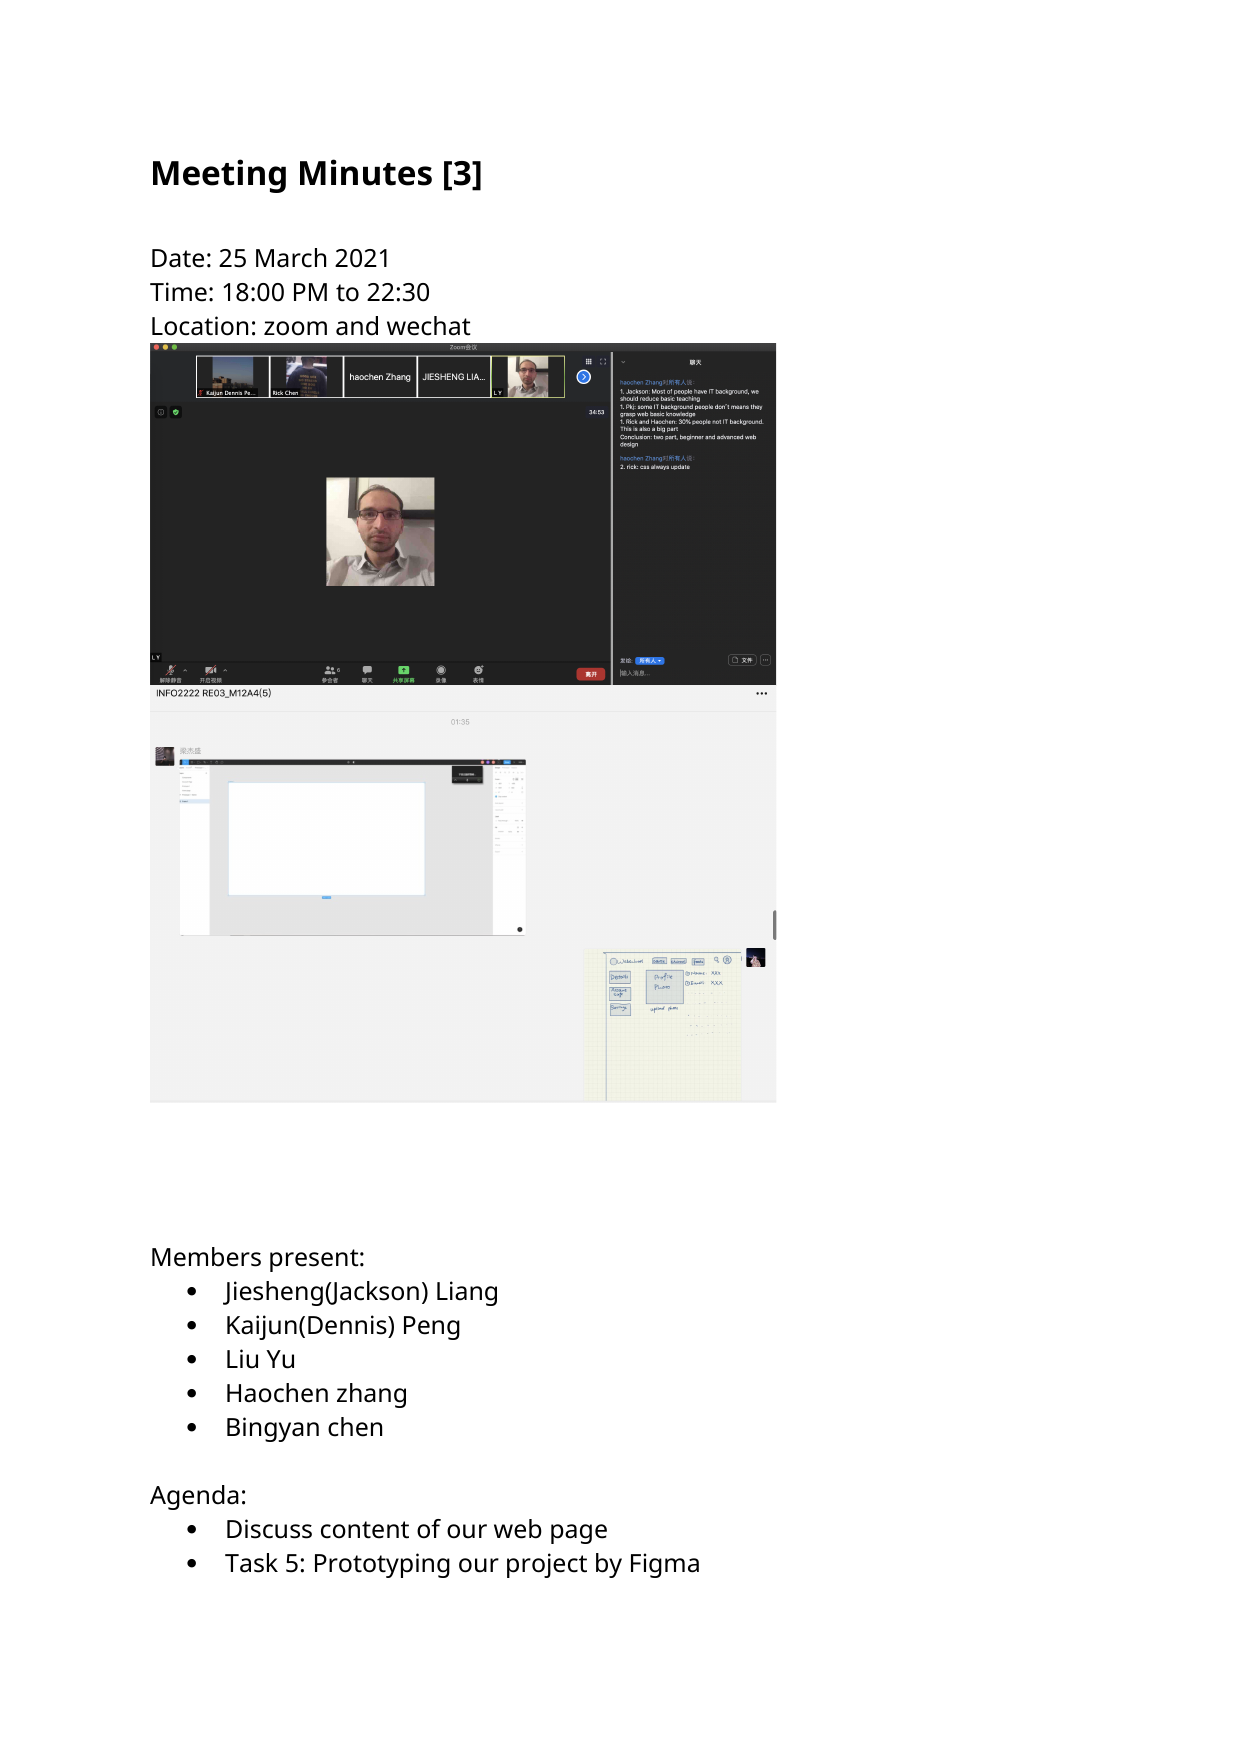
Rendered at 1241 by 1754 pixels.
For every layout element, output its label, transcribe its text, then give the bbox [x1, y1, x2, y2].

list Bingyan chen [187, 1409, 1090, 1443]
list Task 5: Prototyping our project by Figma [187, 1546, 1090, 1580]
list Kaijun(Dennis) Peng [187, 1307, 1090, 1341]
text Agenda: [150, 1478, 1090, 1512]
text Members present: [150, 1239, 1090, 1273]
list Haochen zhang [187, 1375, 1090, 1409]
text Location: zoom and wechat [150, 309, 1090, 343]
text Time: 18:00 PM to 22:30 [150, 275, 1090, 309]
list Jiesheng(Jackson) Liang [187, 1273, 1090, 1307]
list Liu Yu [187, 1341, 1090, 1375]
picture [150, 343, 777, 1103]
list Discuss content of our web page [187, 1512, 1090, 1546]
text Date: 25 March 2021 [150, 241, 1090, 275]
text Meeting Minutes [3] [150, 150, 1090, 195]
